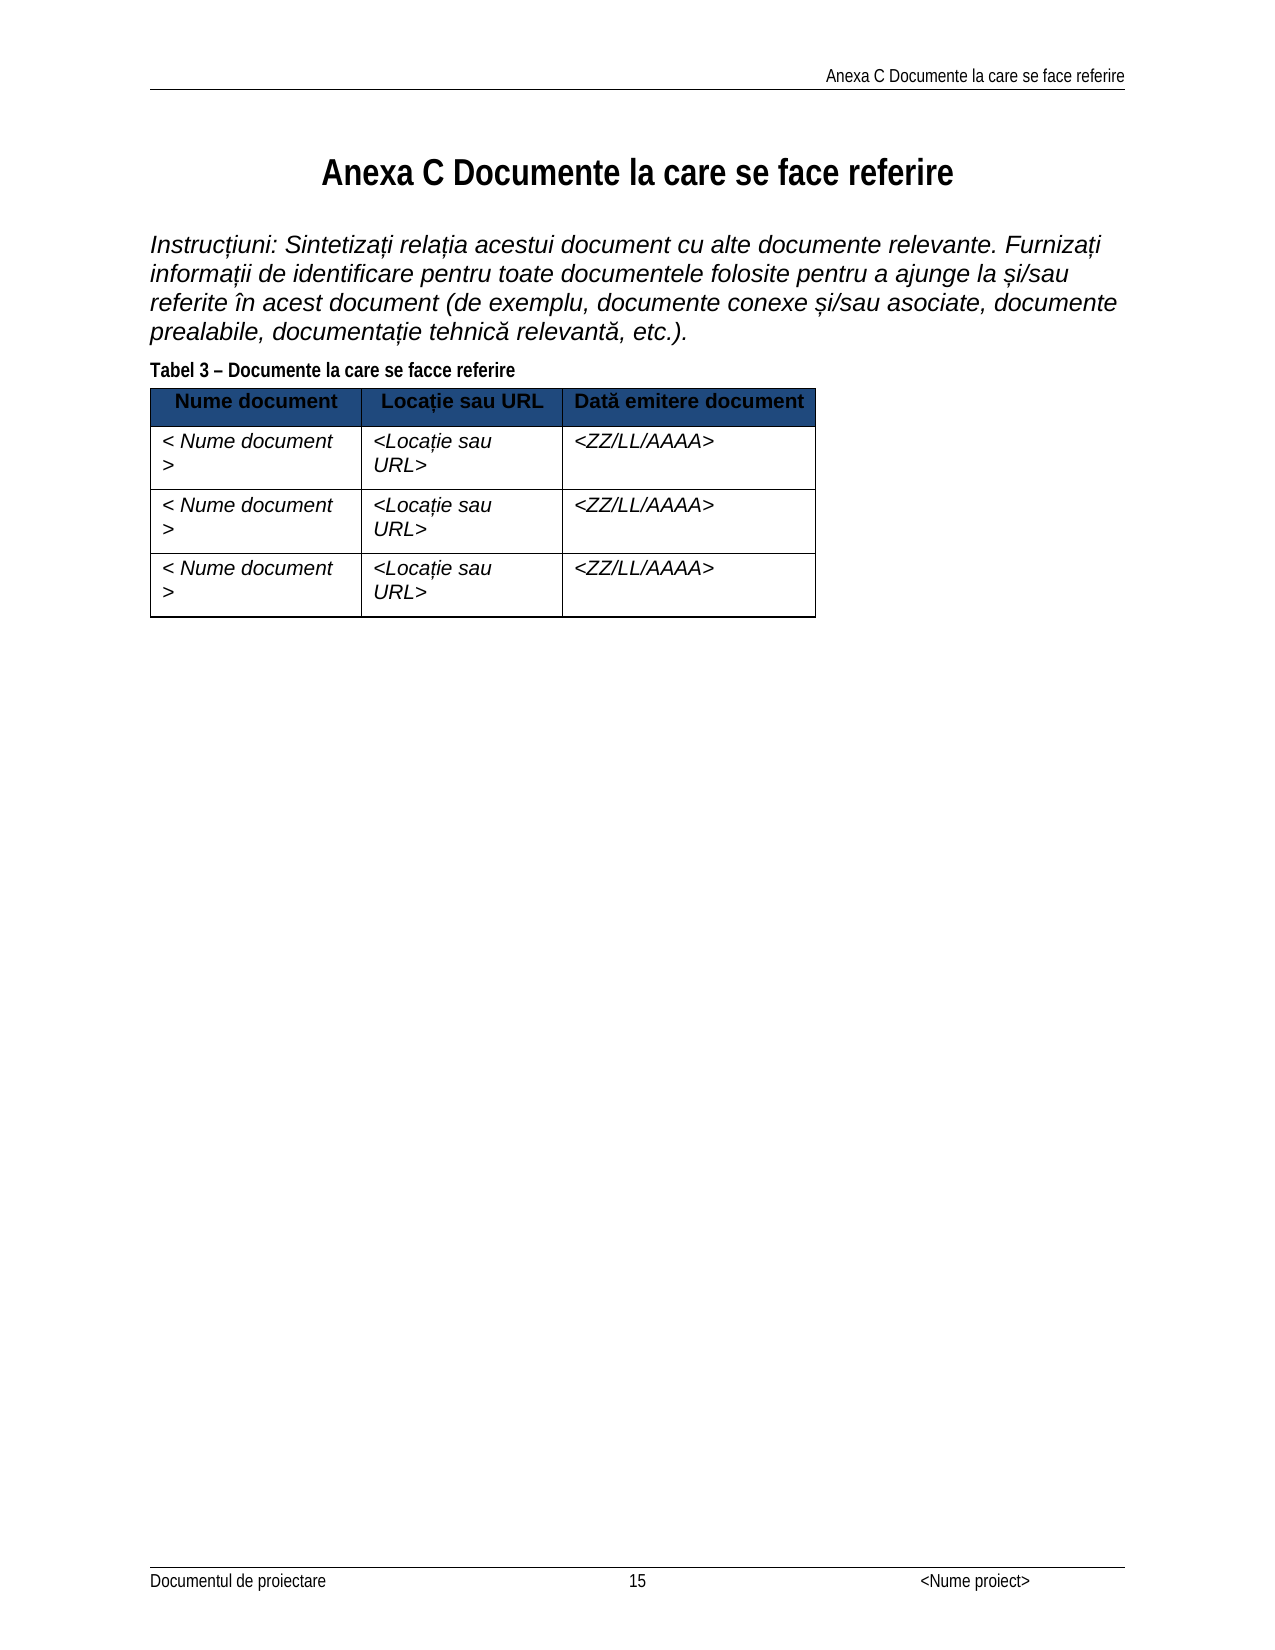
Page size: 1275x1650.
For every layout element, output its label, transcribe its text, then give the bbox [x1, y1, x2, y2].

table_cell < Nume document > [151, 554, 361, 616]
table_cell < Nume document > [151, 427, 361, 489]
text Instrucțiuni: Sintetizați relația acestui document cu alte documente relevante. Furnizați informații de identificare pentru toate documentele folosite pentru a ajunge la și/sau referite în acest document (de exemplu, documente conexe și/sau asociate, documente prealabile, documentație tehnică relevantă, etc.). [150, 231, 1125, 346]
table_header Nume document [151, 389, 361, 426]
table_header Locație sau URL [362, 389, 562, 426]
table_cell <Locație sau URL> [362, 427, 562, 489]
text Tabel 3 – Documente la care se facce referire [150, 358, 1125, 382]
table_header Dată emitere document [563, 389, 815, 426]
table_cell <ZZ/LL/AAAA> [563, 490, 815, 553]
table_cell <Locație sau URL> [362, 490, 562, 553]
subtitle Anexa C Documente la care se face referire [150, 150, 1125, 193]
table_cell <ZZ/LL/AAAA> [563, 427, 815, 489]
table_cell <ZZ/LL/AAAA> [563, 554, 815, 616]
table_cell <Locație sau URL> [362, 554, 562, 616]
table_cell < Nume document > [151, 490, 361, 553]
